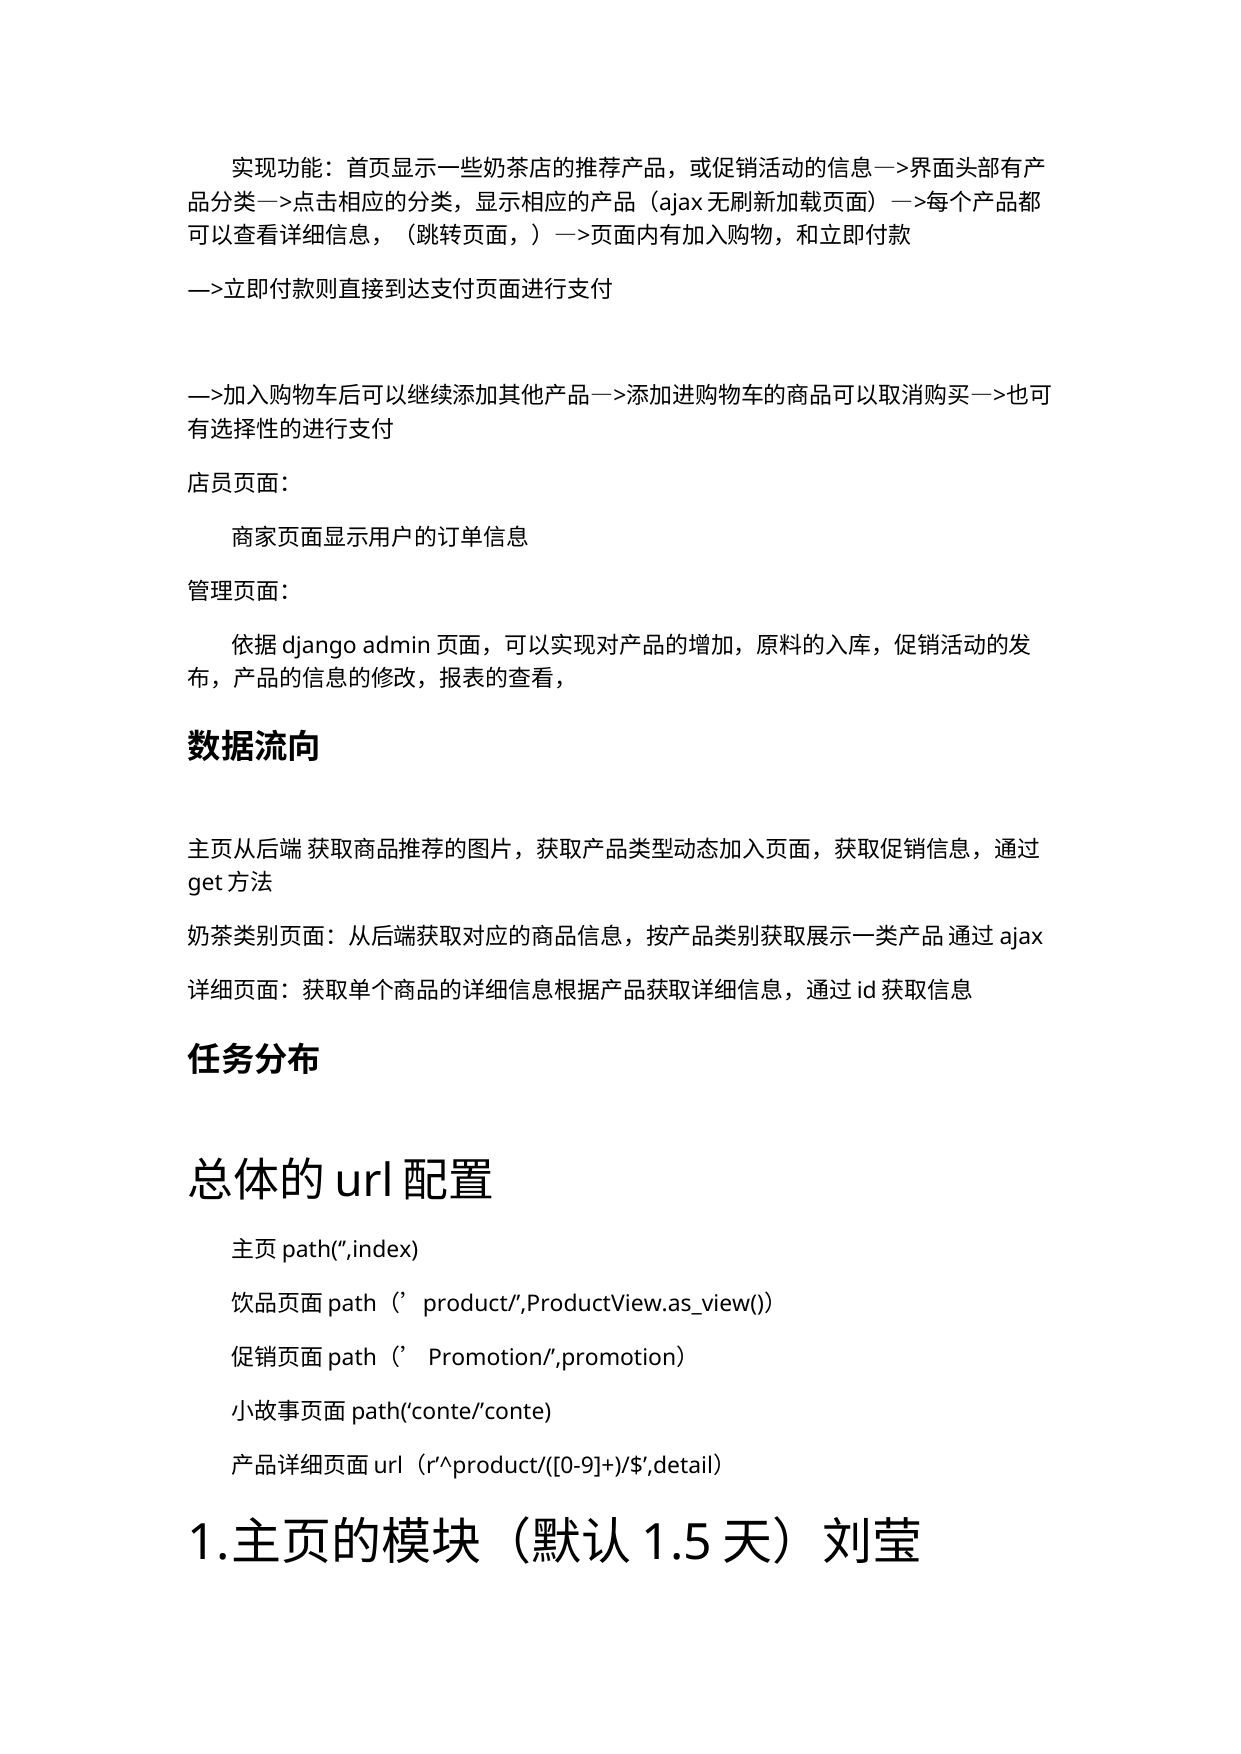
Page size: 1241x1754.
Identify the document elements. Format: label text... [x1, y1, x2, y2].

text —>立即付款则直接到达支付页面进行支付 [187, 271, 1053, 304]
text 管理页面： [187, 573, 1053, 606]
text 主页从后端 获取商品推荐的图片，获取产品类型动态加入页面，获取促销信息，通过get方法 [187, 831, 1053, 897]
text 详细页面：获取单个商品的详细信息根据产品获取详细信息，通过id获取信息 [187, 972, 1053, 1006]
text 实现功能：首页显示一些奶茶店的推荐产品，或促销活动的信息—>界面头部有产品分类—>点击相应的分类，显示相应的产品（ajax无刷新加载页面）—>每个产品都可以查看详细信息，（跳转页面，）—>页面内有加入购物，和立即付款 [187, 150, 1053, 250]
text 奶茶类别页面：从后端获取对应的商品信息，按产品类别获取展示一类产品 通过ajax [187, 918, 1053, 951]
text 商家页面显示用户的订单信息 [187, 518, 1053, 552]
text 饮品页面path（’product/’,ProductView.as_view()） [187, 1285, 1053, 1318]
subtitle 任务分布 [187, 1033, 1053, 1081]
text 促销页面path（’ Promotion/’,promotion） [187, 1339, 1053, 1372]
text 主页path(‘’,index) [187, 1231, 1053, 1264]
text 依据django admin页面，可以实现对产品的增加，原料的入库，促销活动的发布，产品的信息的修改，报表的查看， [187, 627, 1053, 693]
text 店员页面： [187, 464, 1053, 498]
text —>加入购物车后可以继续添加其他产品—>添加进购物车的商品可以取消购买—>也可有选择性的进行支付 [187, 377, 1053, 444]
text 总体的url配置 [187, 1143, 1053, 1210]
subtitle 数据流向 [187, 720, 1053, 768]
list 主页的模块（默认1.5天）刘莹 [187, 1501, 1053, 1574]
text 产品详细页面url（r’^product/([0-9]+)/$’,detail） [187, 1447, 1053, 1481]
text 小故事页面 path(‘conte/’conte) [187, 1393, 1053, 1426]
